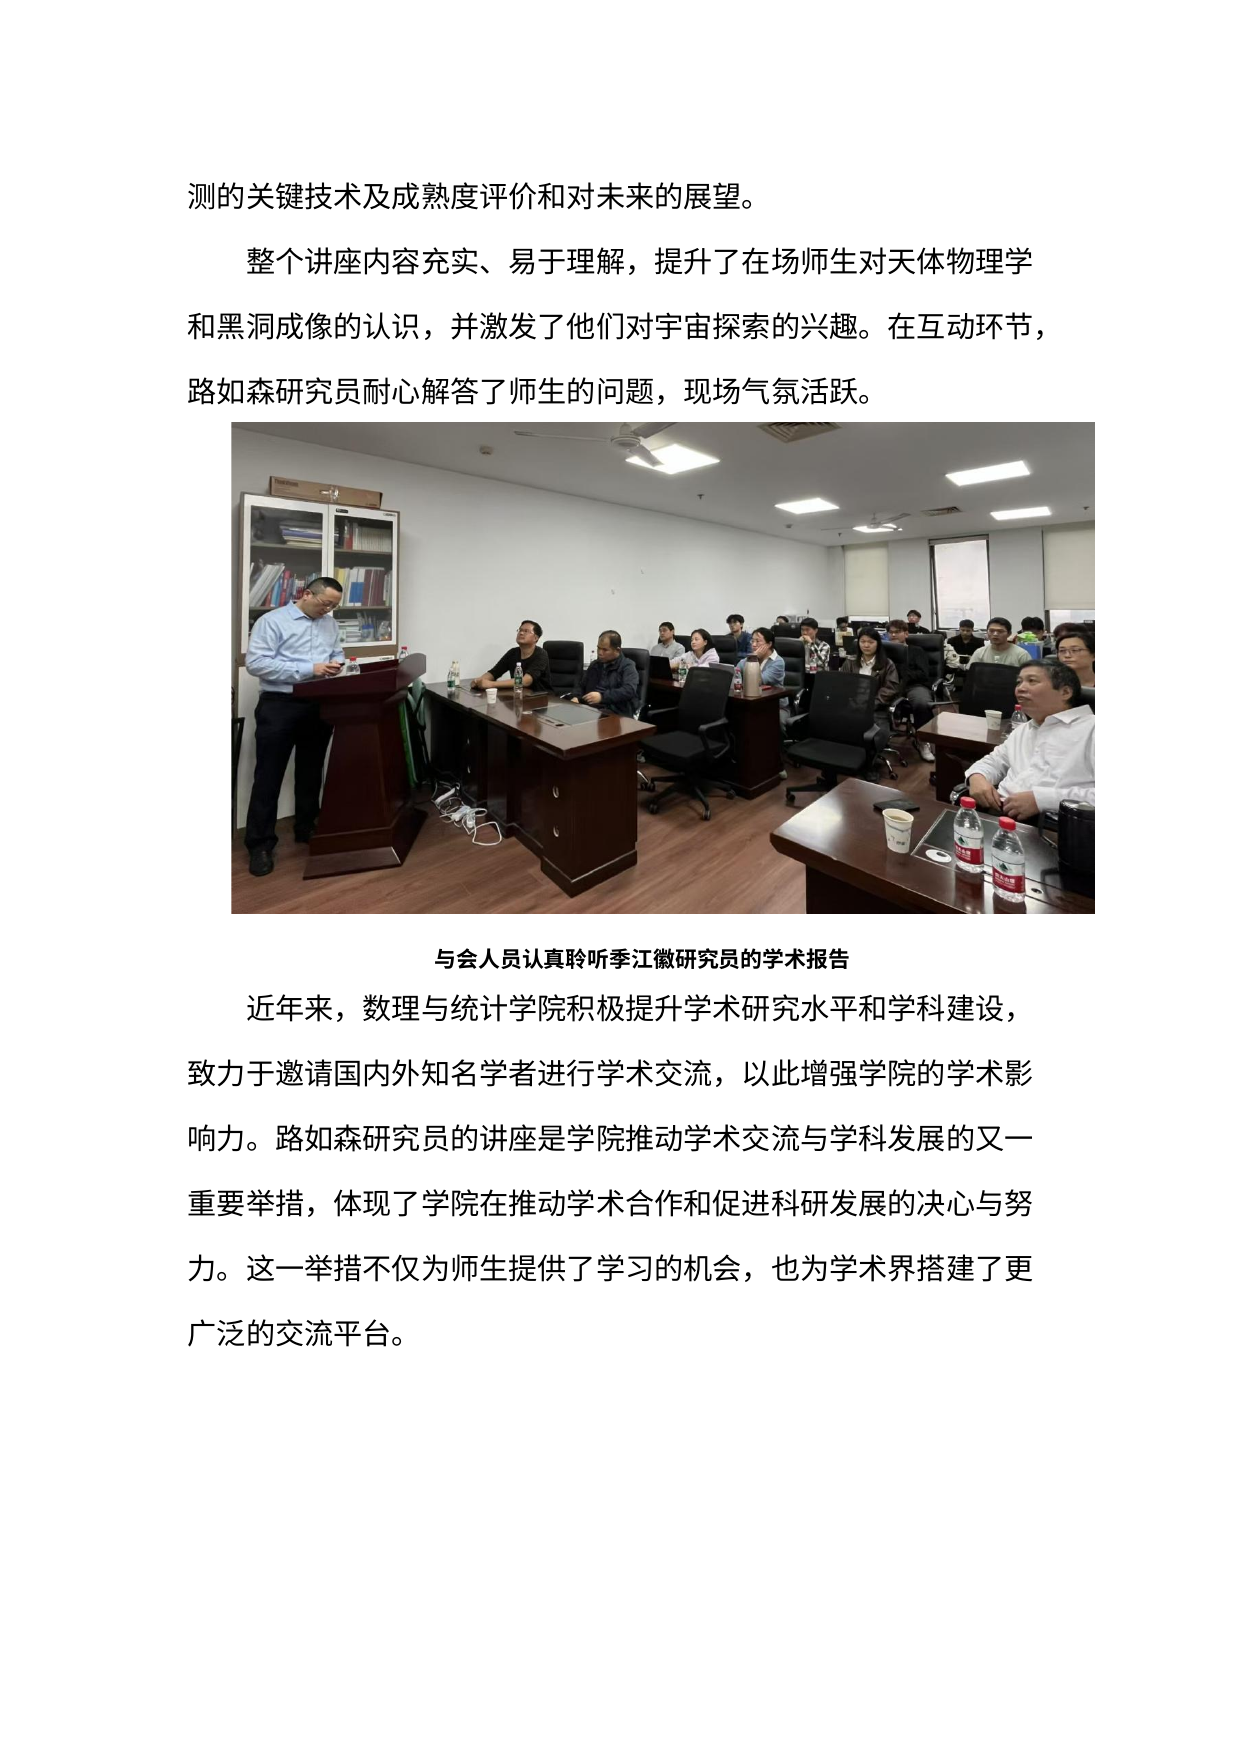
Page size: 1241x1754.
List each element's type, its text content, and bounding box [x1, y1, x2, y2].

text 与会人员认真聆听季江徽研究员的学术报告 [187, 942, 1053, 974]
text 整个讲座内容充实、易于理解，提升了在场师生对天体物理学和黑洞成像的认识，并激发了他们对宇宙探索的兴趣。在互动环节，路如森研究员耐心解答了师生的问题，现场气氛活跃。 [187, 227, 1053, 422]
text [187, 162, 1053, 227]
picture [231, 422, 1095, 914]
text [187, 974, 1053, 1364]
